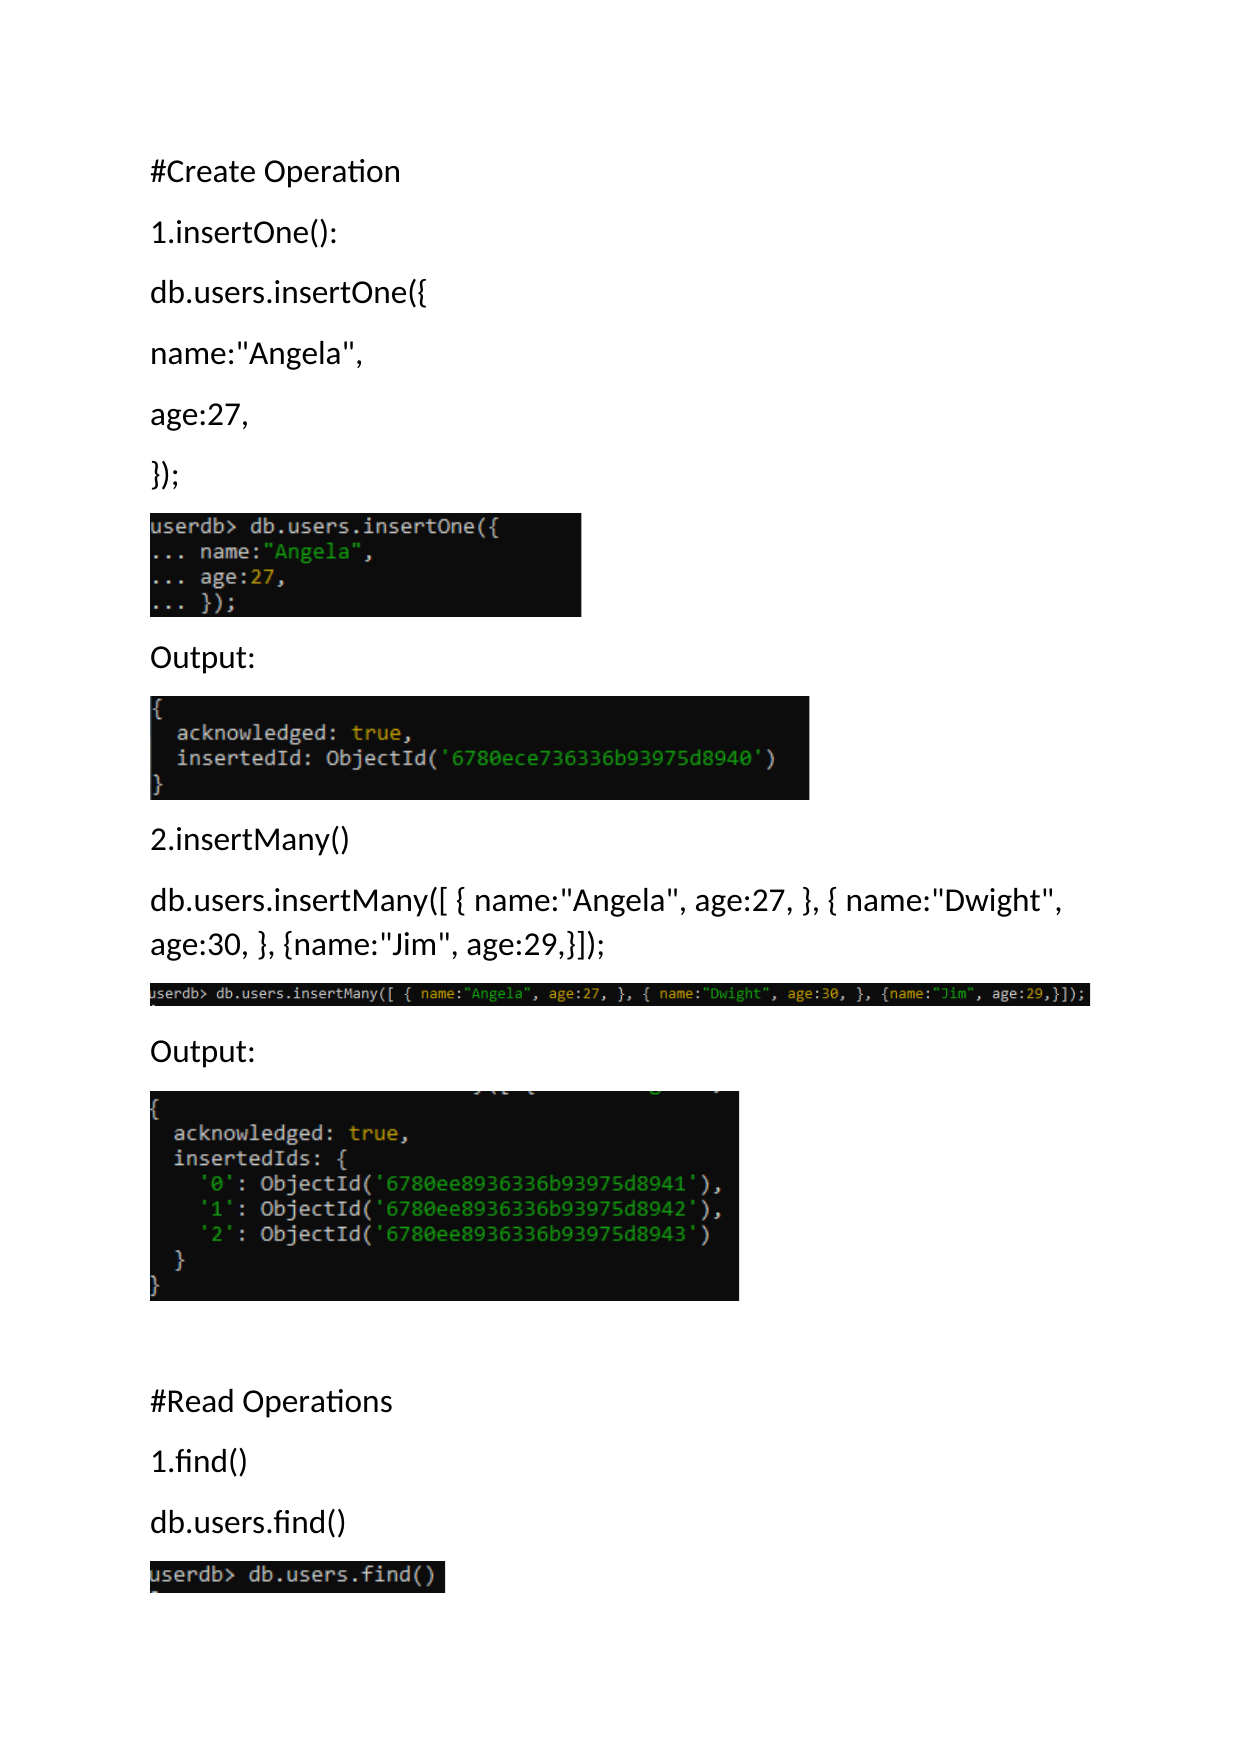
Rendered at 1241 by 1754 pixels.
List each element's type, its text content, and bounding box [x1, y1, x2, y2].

text 1.find() [150, 1441, 1090, 1481]
picture [150, 1561, 446, 1593]
picture [150, 983, 1091, 1006]
text age:27, [150, 392, 1090, 433]
text #Create Operation [150, 150, 1090, 191]
text db.users.find() [150, 1501, 1090, 1542]
text Output: [150, 1030, 1090, 1071]
picture [150, 1091, 740, 1301]
picture [150, 513, 582, 617]
text #Read Operations [150, 1380, 1090, 1421]
text }); [150, 453, 1090, 494]
picture [150, 696, 810, 800]
text 1.insertOne(): [150, 211, 1090, 251]
text name:"Angela", [150, 332, 1090, 373]
text Output: [150, 636, 1090, 676]
text db.users.insertMany([ { name:"Angela", age:27, }, { name:"Dwight", age:30, }, {name:"Jim", age:29,}]); [150, 879, 1090, 964]
text 2.insertMany() [150, 818, 1090, 859]
text db.users.insertOne({ [150, 271, 1090, 312]
